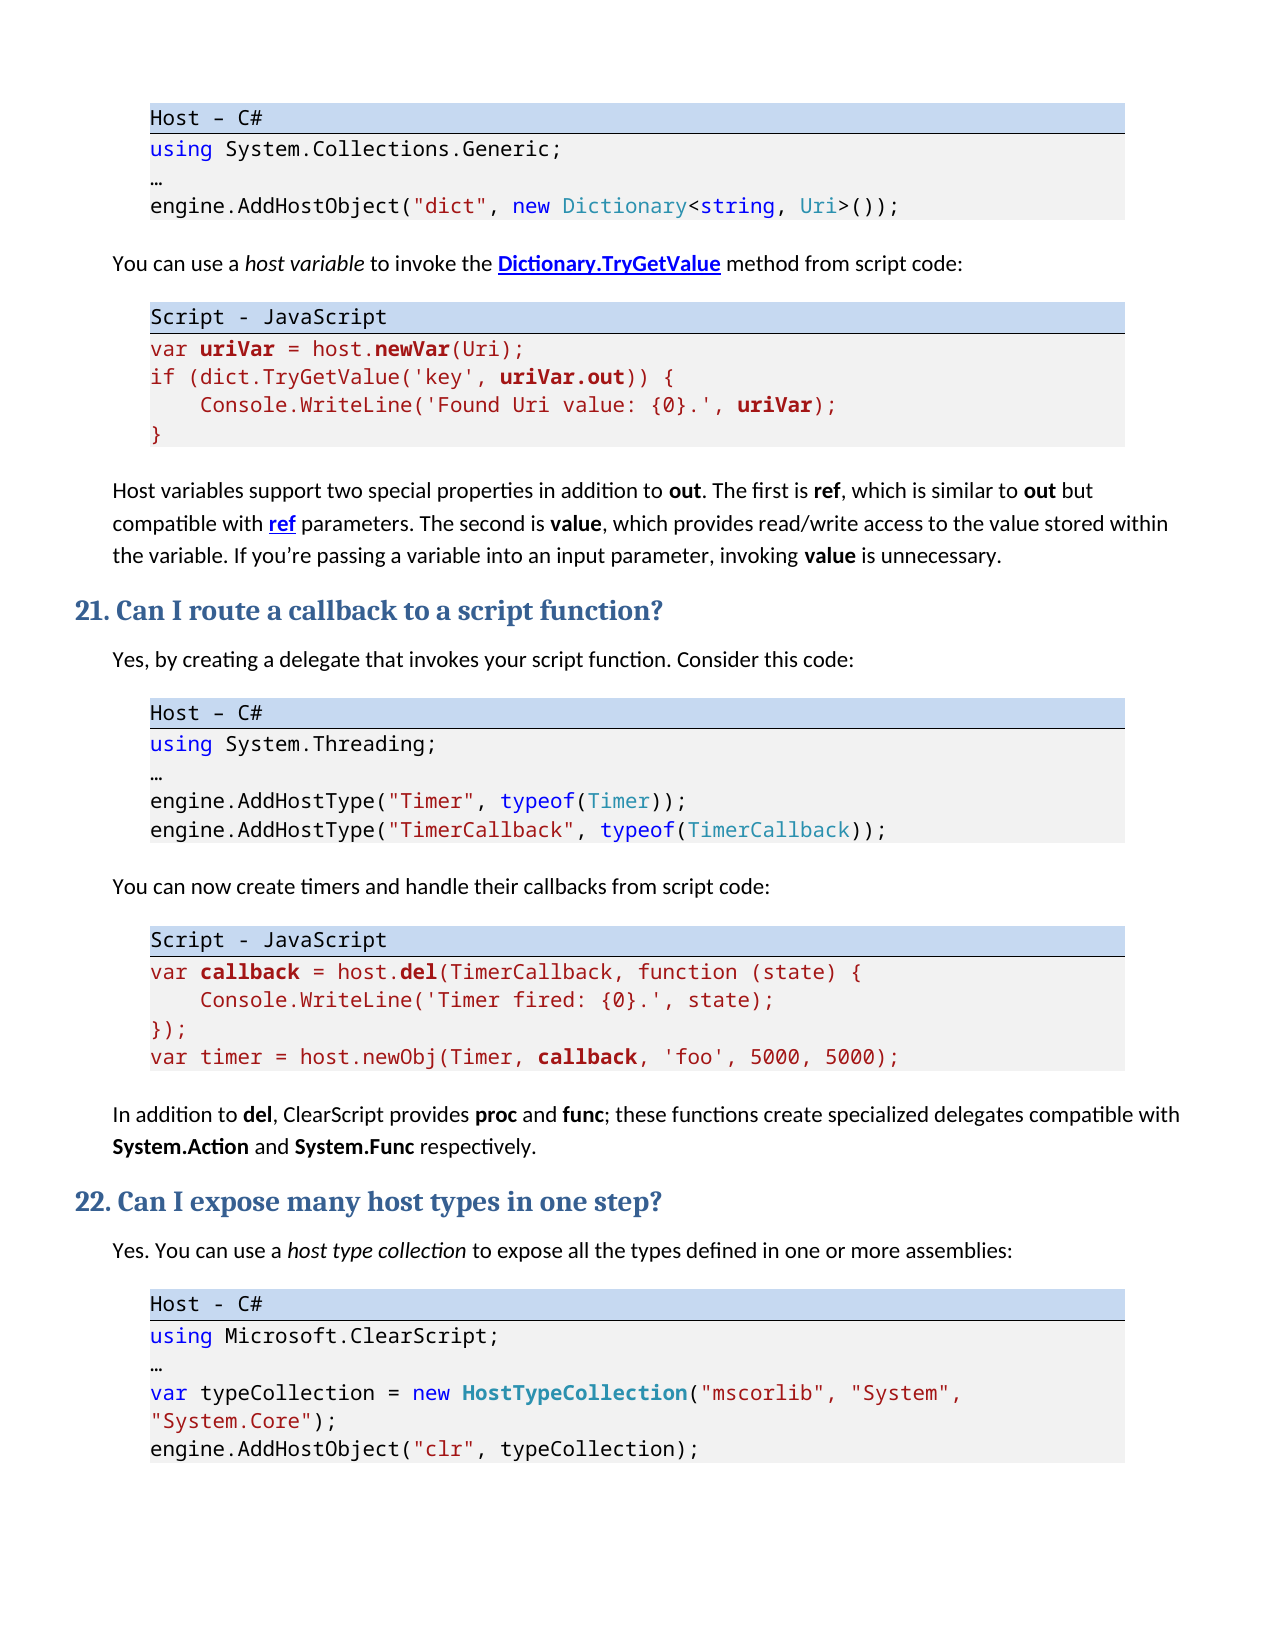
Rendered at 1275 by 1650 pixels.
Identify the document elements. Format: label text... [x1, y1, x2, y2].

text … [150, 758, 1125, 786]
text engine.AddHostType("TimerCallback", typeof(TimerCallback)); [150, 815, 1125, 843]
text Host – C# [150, 103, 1125, 133]
text using Microsoft.ClearScript; [150, 1321, 1125, 1349]
text using System.Collections.Generic; [150, 134, 1125, 163]
text var timer = host.newObj(Timer, callback, 'foo', 5000, 5000); [150, 1042, 1125, 1071]
text var uriVar = host.newVar(Uri); [150, 334, 1125, 362]
text }); [150, 1014, 1125, 1042]
text engine.AddHostObject("dict", new Dictionary<string, Uri>()); [150, 191, 1125, 220]
text using System.Threading; [150, 729, 1125, 758]
text Host variables support two special properties in addition to out. The first is ref, which is similar to out but compatible with ref parameters. The second is value, which provides read/write access to the value stored within the variable. If you’re passing a variable into an input parameter, invoking value is unnecessary. [112, 477, 1200, 569]
text In addition to del, ClearScript provides proc and func; these functions create specialized delegates compatible with System.Action and System.Func respectively. [112, 1100, 1200, 1160]
text Yes, by creating a delegate that invokes your script function. Consider this code: [112, 645, 1200, 673]
text var typeCollection = new HostTypeCollection("mscorlib", "System", "System.Core"); [150, 1378, 1125, 1434]
text Host – C# [150, 698, 1125, 728]
text if (dict.TryGetValue('key', uriVar.out)) { [150, 362, 1125, 391]
text engine.AddHostObject("clr", typeCollection); [150, 1434, 1125, 1463]
text Console.WriteLine('Found Uri value: {0}.', uriVar); [150, 391, 1125, 419]
text Yes. You can use a host type collection to expose all the types defined in one or more assemblies: [112, 1236, 1200, 1264]
text … [150, 1349, 1125, 1378]
text Host - C# [150, 1289, 1125, 1320]
subtitle Can I expose many host types in one step? [75, 1185, 1200, 1219]
text } [150, 419, 1125, 447]
text var callback = host.del(TimerCallback, function (state) { [150, 957, 1125, 986]
text … [150, 163, 1125, 191]
text You can use a host variable to invoke the Dictionary.TryGetValue method from script code: [112, 249, 1200, 277]
subtitle Can I route a callback to a script function? [75, 594, 1200, 627]
text Script - JavaScript [150, 926, 1125, 956]
text engine.AddHostType("Timer", typeof(Timer)); [150, 786, 1125, 815]
text You can now create timers and handle their callbacks from script code: [112, 872, 1200, 901]
text Script - JavaScript [150, 302, 1125, 333]
text Console.WriteLine('Timer fired: {0}.', state); [150, 986, 1125, 1014]
